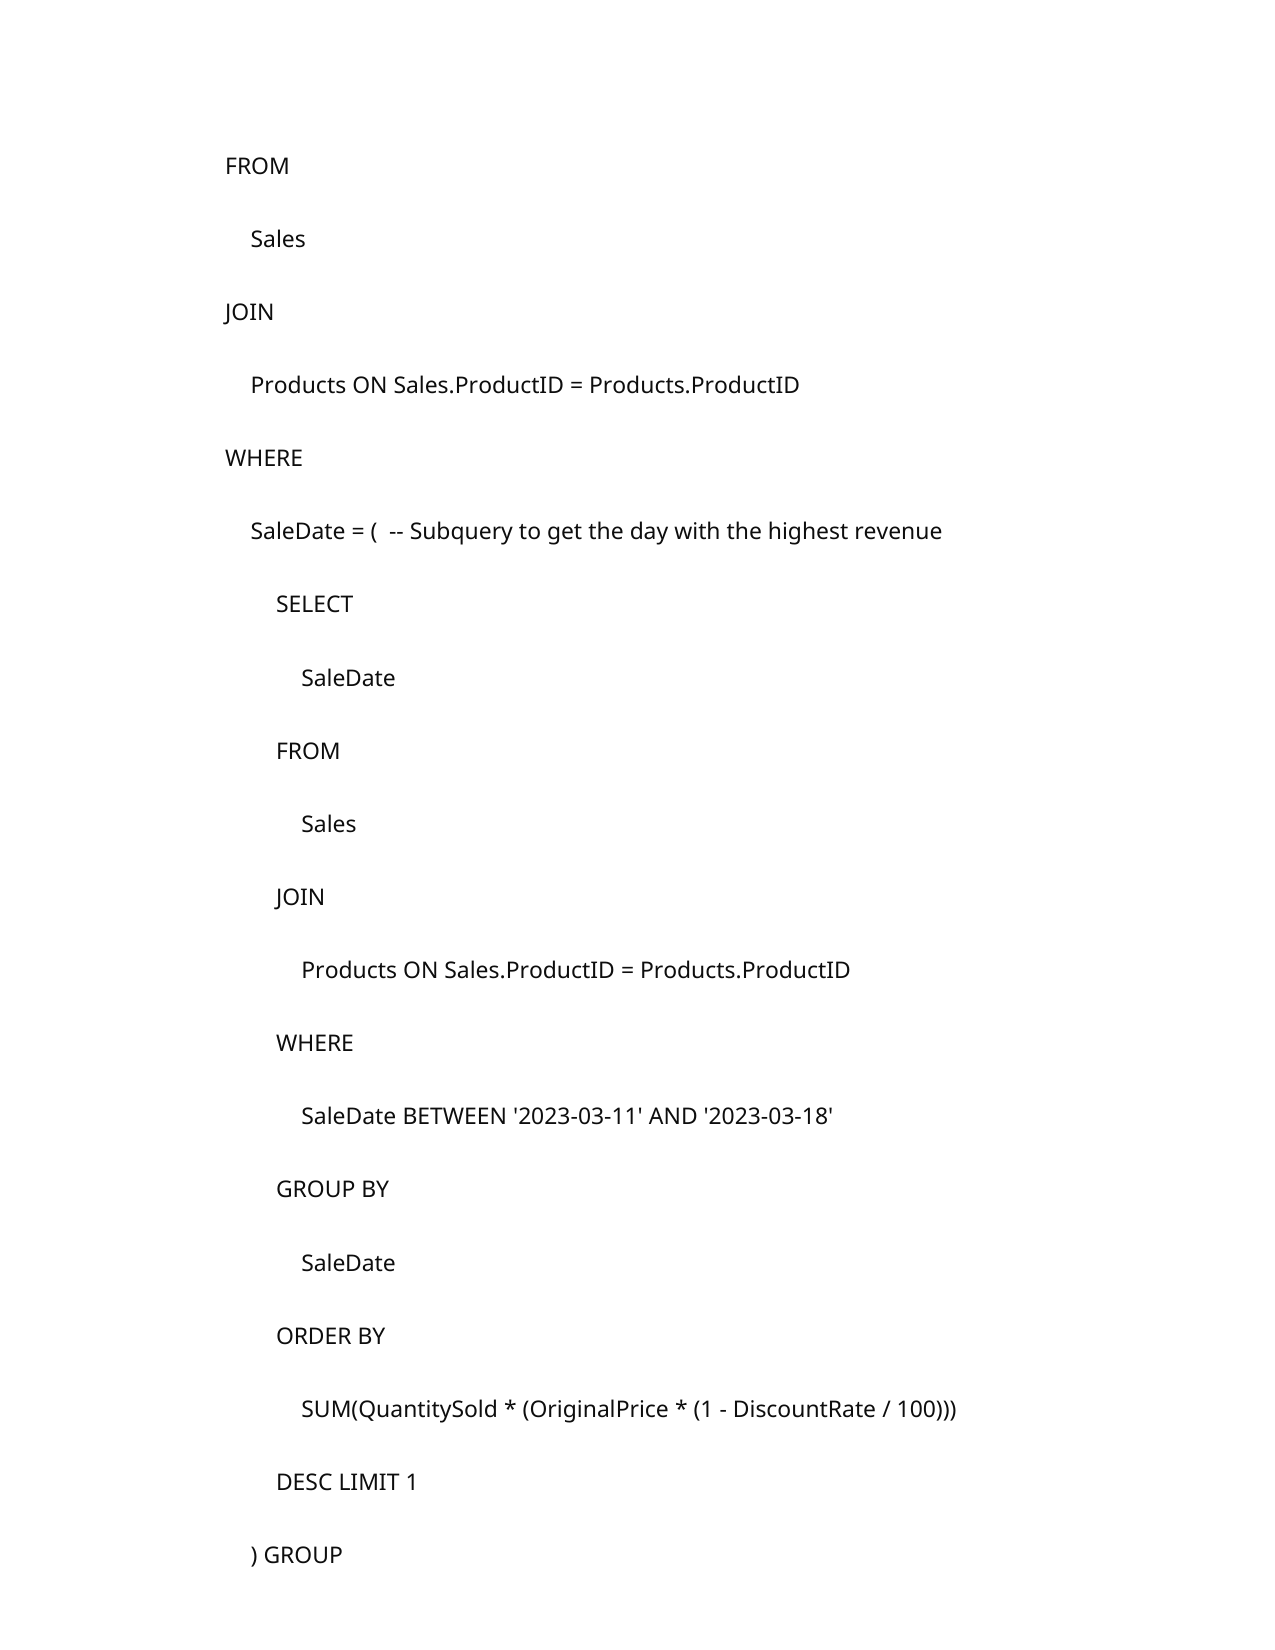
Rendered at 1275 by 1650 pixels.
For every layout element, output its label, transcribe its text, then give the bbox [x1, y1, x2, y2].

text SaleDate BETWEEN '2023-03-11' AND '2023-03-18' GROUP BY [276, 1100, 908, 1205]
text SUM(QuantitySold * (OriginalPrice * (1 - DiscountRate / 100))) DESC LIMIT 1 [276, 1393, 1008, 1497]
text Sales JOIN [225, 223, 310, 327]
text SaleDate = ( -- Subquery to get the day with the highest revenue SELECT [250, 515, 993, 620]
text ) GROUP BY [225, 1539, 346, 1570]
text Sales JOIN [276, 808, 361, 912]
text Products ON Sales.ProductID = Products.ProductID WHERE [276, 954, 908, 1058]
text FROM [225, 150, 1214, 181]
text SaleDate FROM [276, 662, 397, 766]
text SaleDate ORDER BY [276, 1247, 397, 1351]
text Products ON Sales.ProductID = Products.ProductID WHERE [225, 369, 858, 473]
